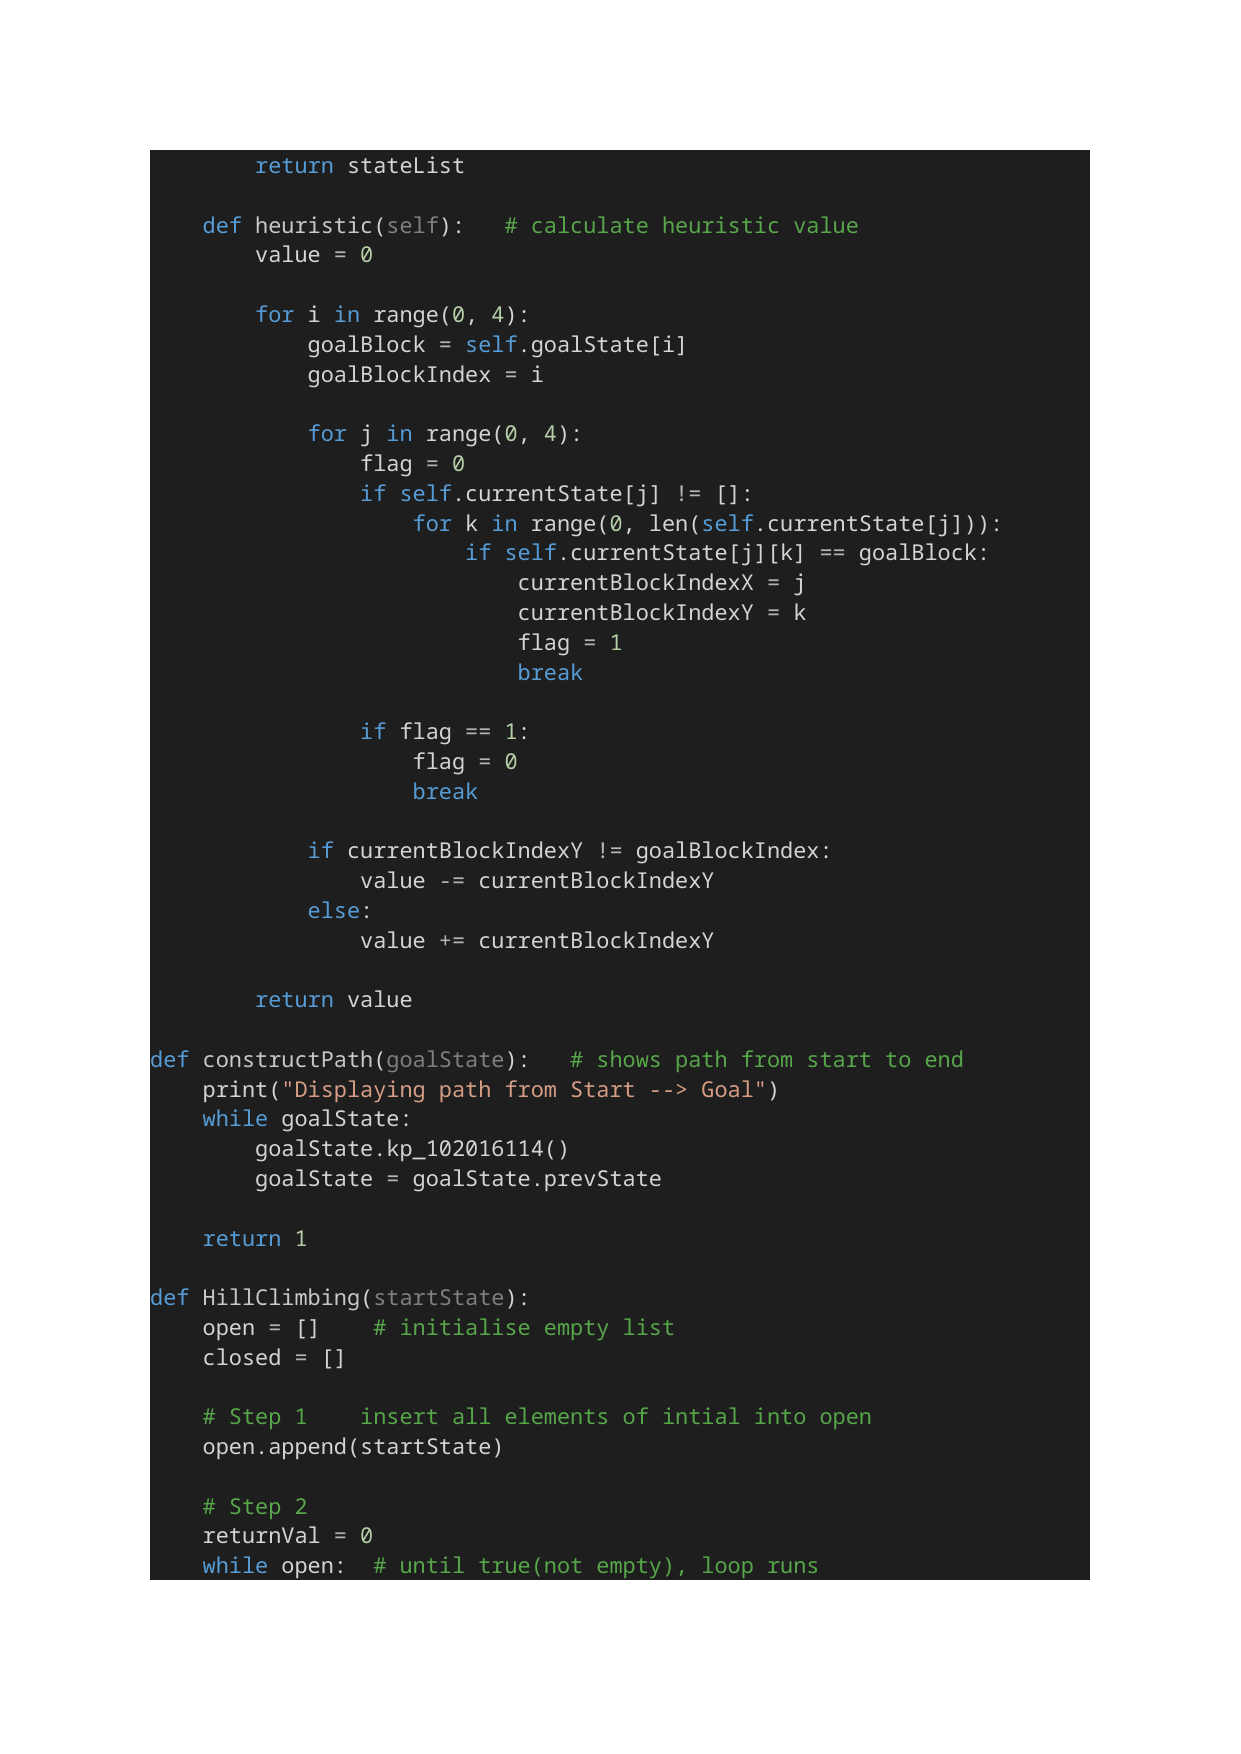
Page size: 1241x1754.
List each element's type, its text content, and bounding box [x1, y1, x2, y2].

text if flag == 1: [150, 716, 1090, 746]
text returnVal = 0 [150, 1520, 1090, 1550]
text else: [150, 895, 1090, 924]
text return stateList [150, 150, 1090, 180]
text value += currentBlockIndexY [150, 924, 1090, 954]
text # Step 1 insert all elements of intial into open [150, 1401, 1090, 1431]
text value = 0 [150, 239, 1090, 269]
text goalBlockIndex = i [150, 358, 1090, 388]
text while open: # until true(not empty), loop runs [150, 1550, 1090, 1580]
text if self.currentState[j][k] == goalBlock: [150, 537, 1090, 567]
text while goalState: [150, 1103, 1090, 1133]
text for k in range(0, len(self.currentState[j])): [150, 507, 1090, 537]
text goalBlock = self.goalState[i] [150, 329, 1090, 358]
text break [150, 776, 1090, 805]
text def HillClimbing(startState): [150, 1282, 1090, 1312]
text return value [150, 984, 1090, 1014]
text if self.currentState[j] != []: [150, 478, 1090, 507]
text for i in range(0, 4): [150, 299, 1090, 329]
text currentBlockIndexY = k [150, 597, 1090, 627]
text flag = 0 [150, 448, 1090, 478]
text value -= currentBlockIndexY [150, 865, 1090, 895]
text goalState = goalState.prevState [150, 1163, 1090, 1193]
text goalState.kp_102016114() [150, 1133, 1090, 1163]
text return 1 [150, 1222, 1090, 1252]
text # Step 2 [150, 1491, 1090, 1520]
text open.append(startState) [150, 1431, 1090, 1461]
text print("Displaying path from Start --> Goal") [150, 1073, 1090, 1103]
text def heuristic(self): # calculate heuristic value [150, 209, 1090, 239]
text for j in range(0, 4): [150, 418, 1090, 448]
text def constructPath(goalState): # shows path from start to end [150, 1044, 1090, 1073]
text open = [] # initialise empty list [150, 1312, 1090, 1342]
text if currentBlockIndexY != goalBlockIndex: [150, 835, 1090, 865]
text closed = [] [150, 1342, 1090, 1371]
text break [150, 656, 1090, 686]
text flag = 1 [150, 627, 1090, 656]
text currentBlockIndexX = j [150, 567, 1090, 597]
text flag = 0 [150, 746, 1090, 776]
